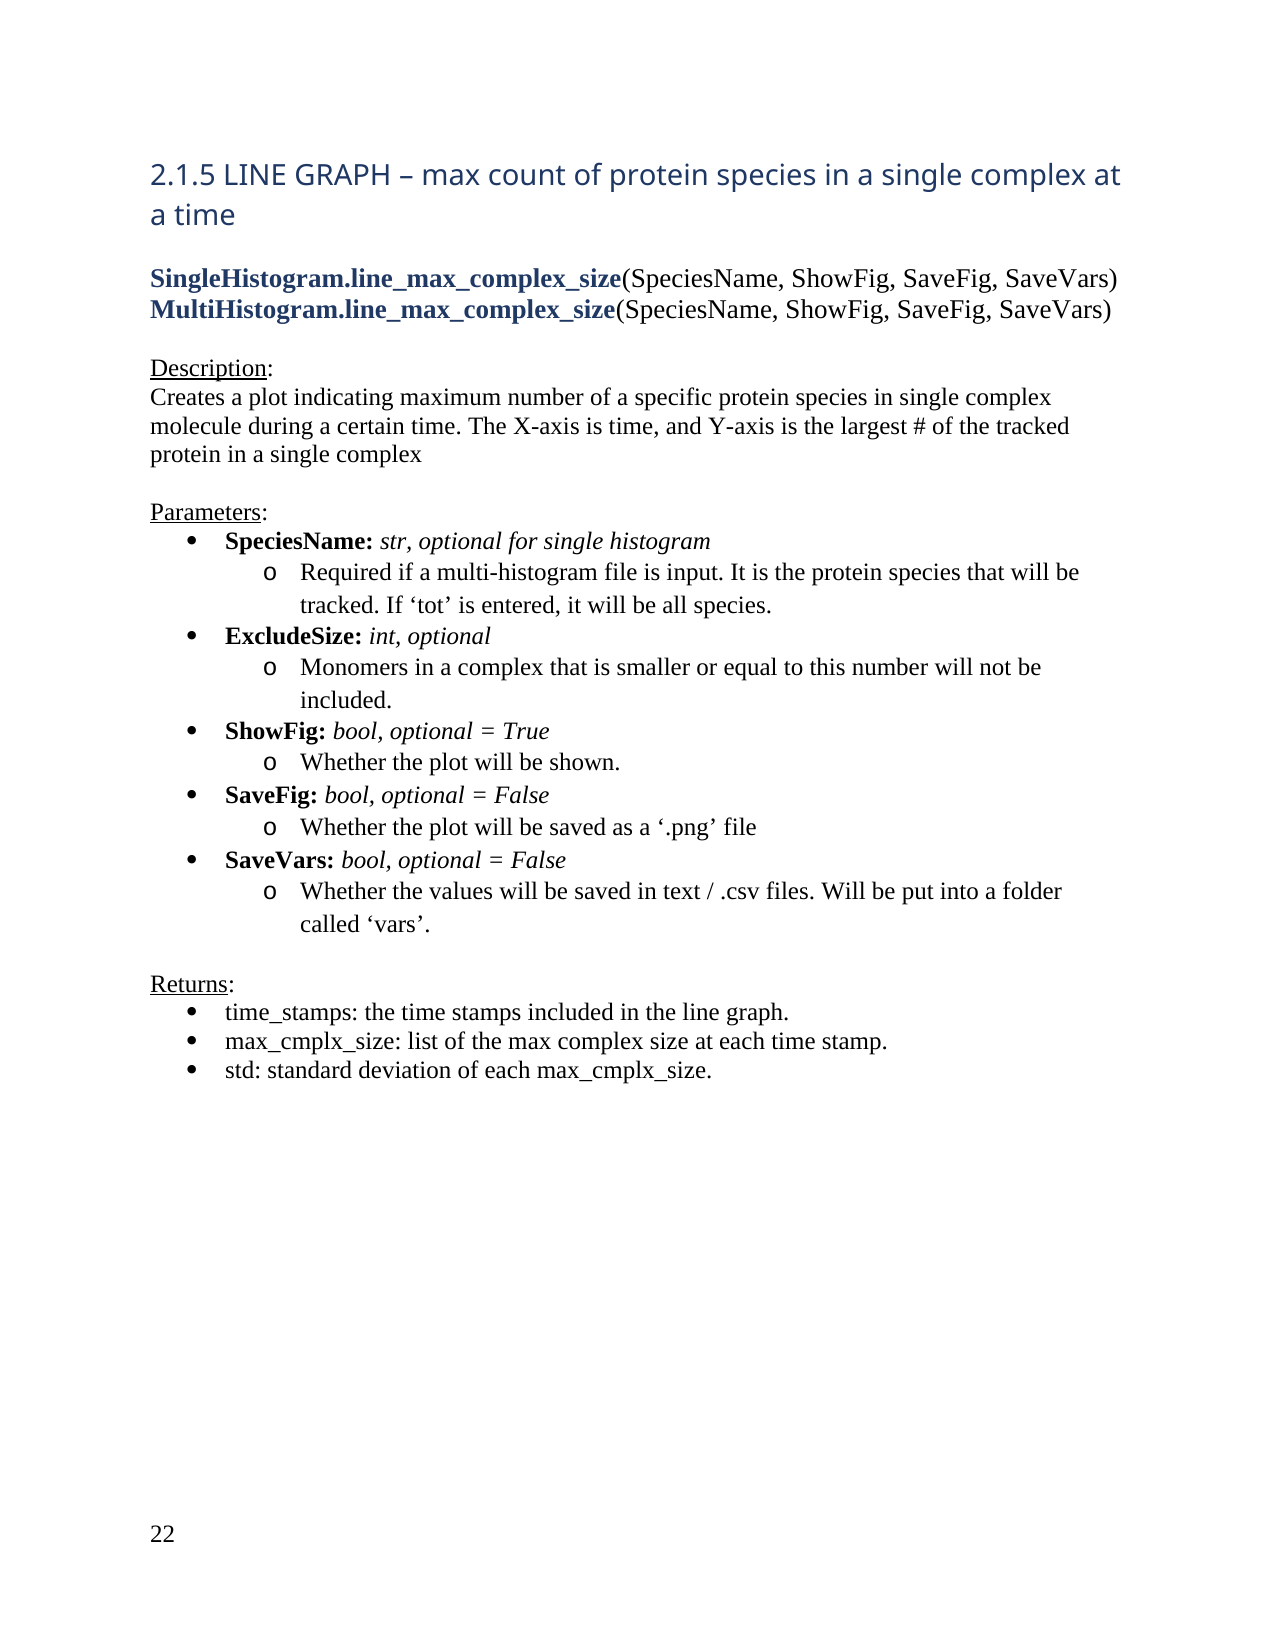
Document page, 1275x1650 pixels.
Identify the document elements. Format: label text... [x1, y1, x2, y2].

text Parameters: [150, 497, 1125, 526]
list Monomers in a complex that is smaller or equal to this number will not be included. [262, 652, 1125, 714]
list Whether the plot will be shown. [262, 747, 1125, 778]
list Returns: [150, 969, 1125, 997]
list SaveVars: bool, optional = False [187, 845, 1125, 873]
list Whether the plot will be saved as a ‘.png’ file [262, 812, 1125, 842]
list SaveFig: bool, optional = False [187, 781, 1125, 809]
list ExcludeSize: int, optional [187, 621, 1125, 650]
list ShowFig: bool, optional = True [187, 716, 1125, 745]
list max_cmplx_size: list of the max complex size at each time stamp. [187, 1026, 1125, 1055]
text MultiHistogram.line_max_complex_size(SpeciesName, ShowFig, SaveFig, SaveVars) [150, 293, 1125, 324]
list Creates a plot indicating maximum number of a specific protein species in single complex molecule during a certain time. The X-axis is time, and Y-axis is the largest # of the tracked protein in a single complex [150, 382, 1125, 468]
list Description: [150, 353, 1125, 382]
text SingleHistogram.line_max_complex_size(SpeciesName, ShowFig, SaveFig, SaveVars) [150, 262, 1125, 293]
list time_stamps: the time stamps included in the line graph. [187, 997, 1125, 1026]
list Whether the values will be saved in text / .csv files. Will be put into a folder called ‘vars’. [262, 876, 1125, 938]
list SpeciesName: str, optional for single histogram [187, 526, 1125, 554]
list std: standard deviation of each max_cmplx_size. [187, 1055, 1125, 1084]
subtitle 2.1.5 LINE GRAPH – max count of protein species in a single complex at a time [150, 154, 1125, 233]
list Required if a multi-histogram file is input. It is the protein species that will be tracked. If ‘tot’ is entered, it will be all species. [262, 557, 1125, 619]
